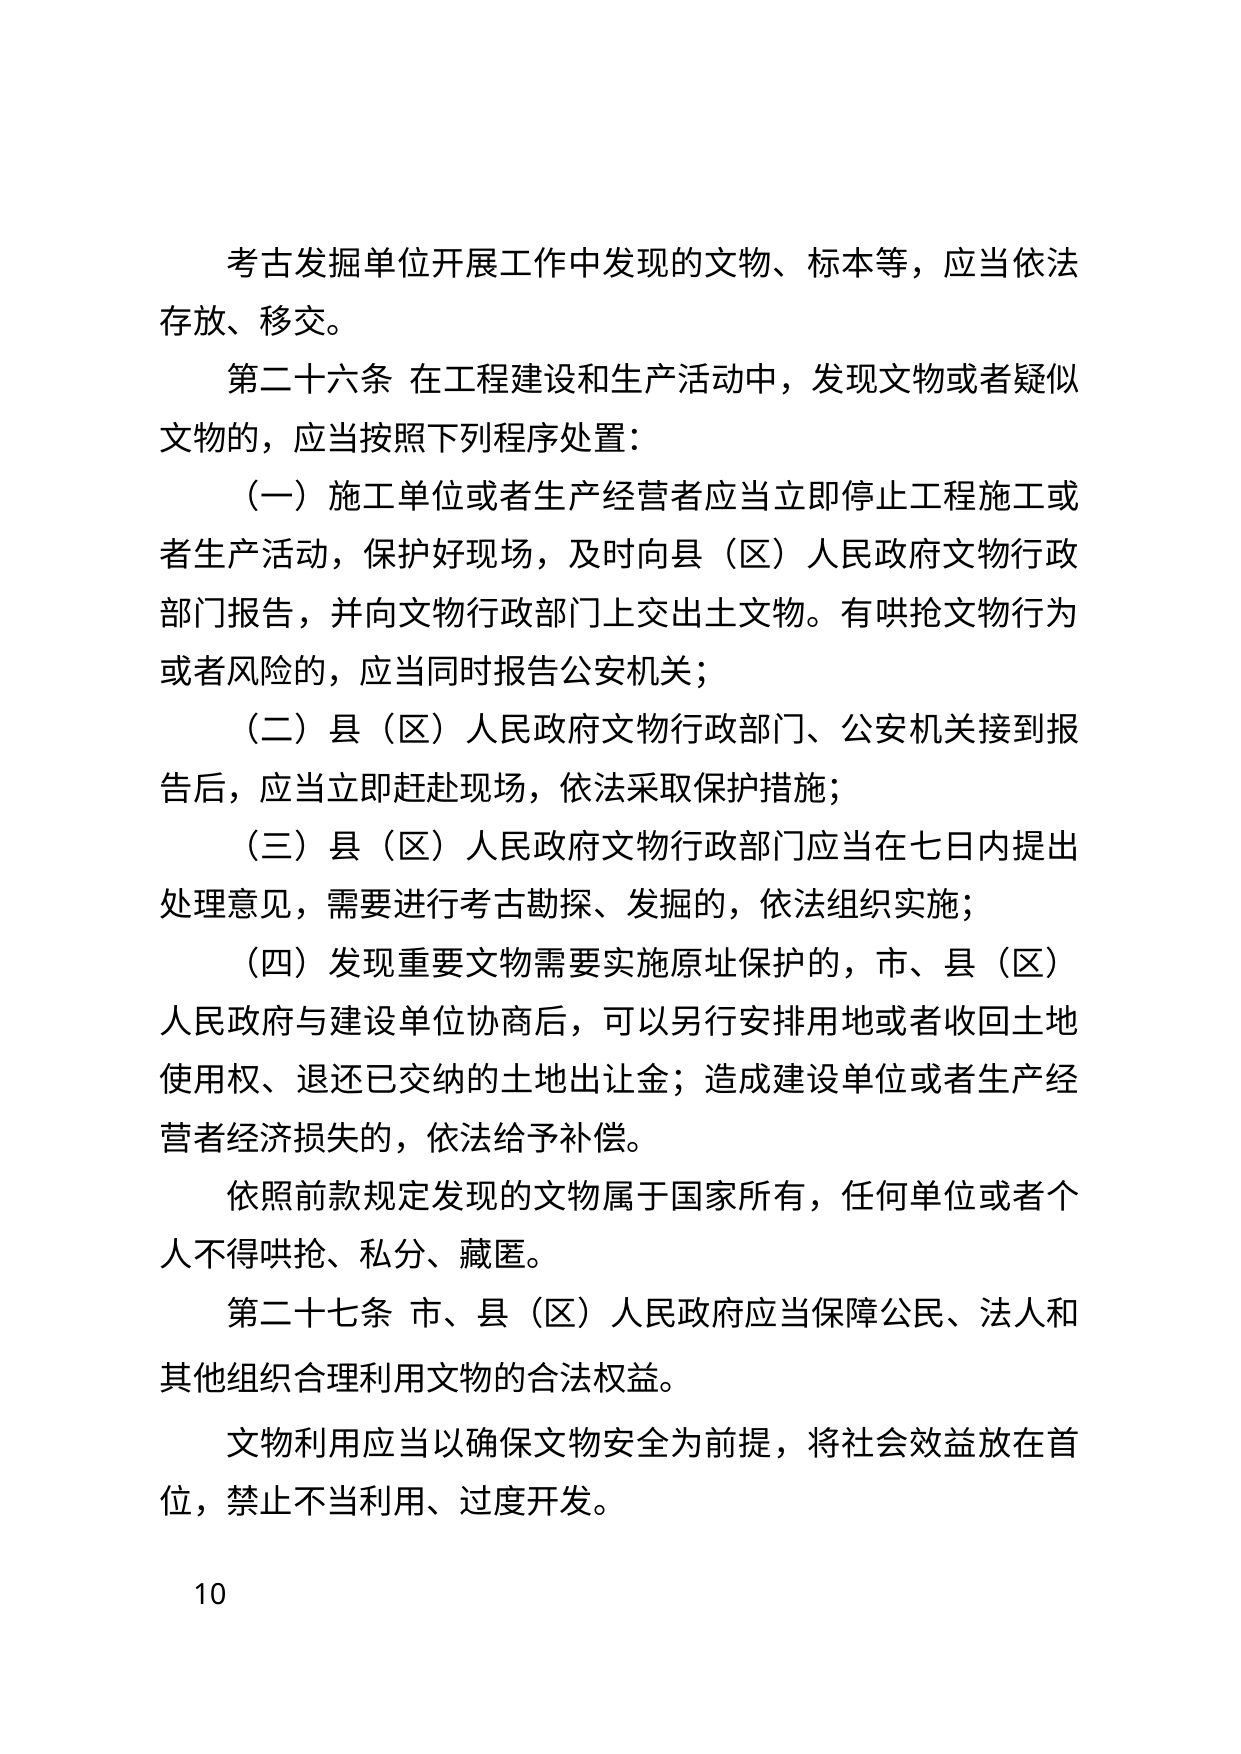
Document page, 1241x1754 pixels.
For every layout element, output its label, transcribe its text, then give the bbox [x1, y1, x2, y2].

text 文物利用应当以确保文物安全为前提，将社会效益放在首位，禁止不当利用、过度开发。 [159, 1408, 1081, 1525]
text （二）县（区）人民政府文物行政部门、公安机关接到报告后，应当立即赶赴现场，依法采取保护措施； [159, 695, 1081, 812]
text 第二十七条 市、县（区）人民政府应当保障公民、法人和其他组织合理利用文物的合法权益。 [159, 1278, 1081, 1408]
text （三）县（区）人民政府文物行政部门应当在七日内提出处理意见，需要进行考古勘探、发掘的，依法组织实施； [159, 812, 1081, 928]
text 第二十六条 在工程建设和生产活动中，发现文物或者疑似文物的，应当按照下列程序处置： [159, 345, 1081, 462]
text （一）施工单位或者生产经营者应当立即停止工程施工或者生产活动，保护好现场，及时向县（区）人民政府文物行政部门报告，并向文物行政部门上交出土文物。有哄抢文物行为或者风险的，应当同时报告公安机关； [159, 462, 1081, 695]
text （四）发现重要文物需要实施原址保护的，市、县（区）人民政府与建设单位协商后，可以另行安排用地或者收回土地使用权、退还已交纳的土地出让金；造成建设单位或者生产经营者经济损失的，依法给予补偿。 [159, 928, 1081, 1162]
text 考古发掘单位开展工作中发现的文物、标本等，应当依法存放、移交。 [159, 228, 1081, 345]
text 依照前款规定发现的文物属于国家所有，任何单位或者个人不得哄抢、私分、藏匿。 [159, 1162, 1081, 1278]
